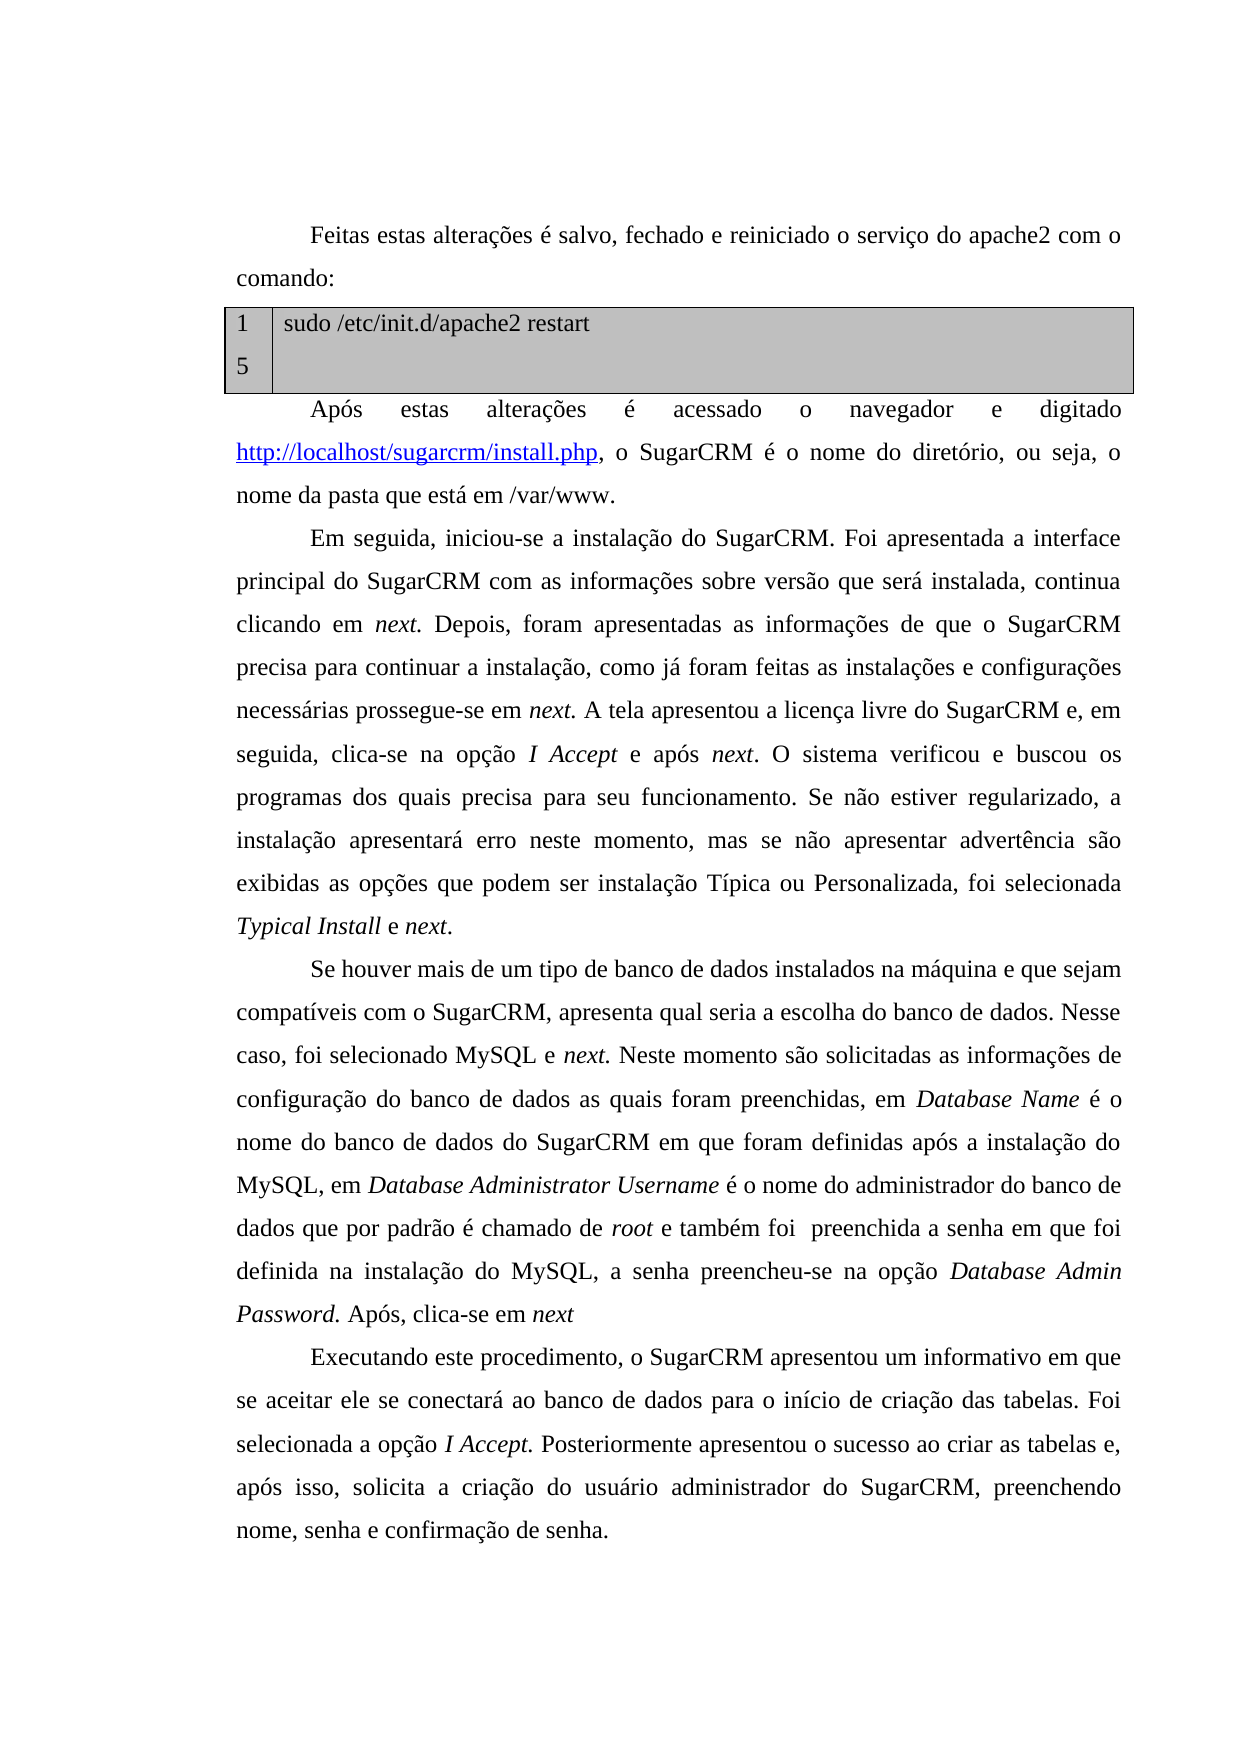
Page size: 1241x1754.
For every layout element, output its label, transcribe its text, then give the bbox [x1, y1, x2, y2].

table_header sudo /etc/init.d/apache2 restart [273, 308, 1133, 393]
text Feitas estas alterações é salvo, fechado e reiniciado o serviço do apache2 com o comando: [236, 220, 1122, 292]
table_header 15 [226, 308, 272, 393]
text Se houver mais de um tipo de banco de dados instalados na máquina e que sejam compatíveis com o SugarCRM, apresenta qual seria a escolha do banco de dados. Nesse caso, foi selecionado MySQL e next. Neste momento são solicitadas as informações de configuração do banco de dados as quais foram preenchidas, em Database Name é o nome do banco de dados do SugarCRM em que foram definidas após a instalação do MySQL, em Database Administrator Username é o nome do administrador do banco de dados que por padrão é chamado de root e também foi preenchida a senha em que foi definida na instalação do MySQL, a senha preencheu-se na opção Database Admin Password. Após, clica-se em next [236, 954, 1122, 1328]
text Executando este procedimento, o SugarCRM apresentou um informativo em que se aceitar ele se conectará ao banco de dados para o início de criação das tabelas. Foi selecionada a opção I Accept. Posteriormente apresentou o sucesso ao criar as tabelas e, após isso, solicita a criação do usuário administrador do SugarCRM, preenchendo nome, senha e confirmação de senha. [236, 1342, 1122, 1544]
text Após estas alterações é acessado o navegador e digitado http://localhost/sugarcrm/install.php, o SugarCRM é o nome do diretório, ou seja, o nome da pasta que está em /var/www. [236, 394, 1122, 509]
text Em seguida, iniciou-se a instalação do SugarCRM. Foi apresentada a interface principal do SugarCRM com as informações sobre versão que será instalada, continua clicando em next. Depois, foram apresentadas as informações de que o SugarCRM precisa para continuar a instalação, como já foram feitas as instalações e configurações necessárias prossegue-se em next. A tela apresentou a licença livre do SugarCRM e, em seguida, clica-se na opção I Accept e após next. O sistema verificou e buscou os programas dos quais precisa para seu funcionamento. Se não estiver regularizado, a instalação apresentará erro neste momento, mas se não apresentar advertência são exibidas as opções que podem ser instalação Típica ou Personalizada, foi selecionada Typical Install e next. [236, 523, 1122, 940]
